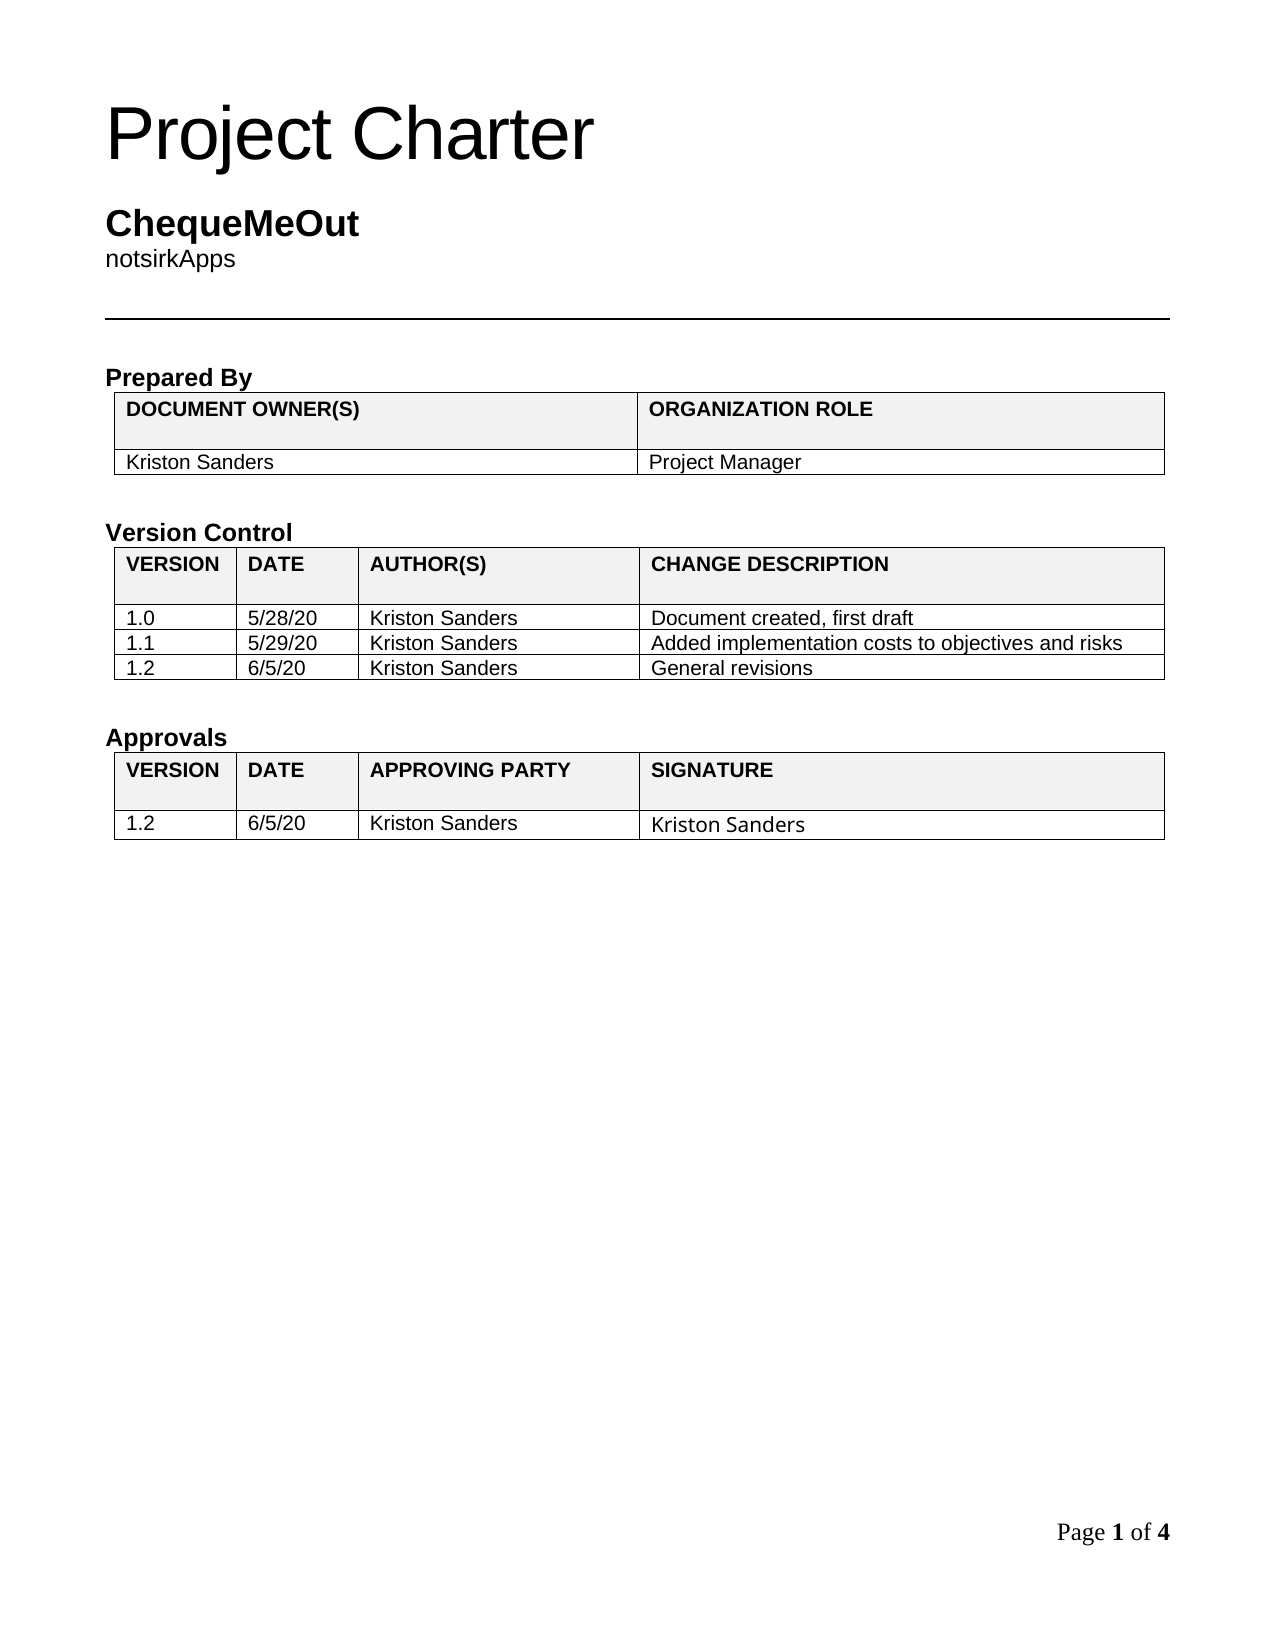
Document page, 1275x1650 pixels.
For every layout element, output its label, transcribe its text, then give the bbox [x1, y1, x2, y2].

table_header Date [237, 548, 358, 604]
table_cell Kriston Sanders [359, 605, 639, 629]
table_cell 1.0 [115, 605, 236, 629]
table_cell Project Manager [638, 450, 1164, 474]
table_cell Kriston Sanders [359, 655, 639, 679]
table_cell General revisions [640, 655, 1164, 679]
table_header Version [115, 548, 236, 604]
text notsirkApps [105, 244, 1170, 273]
title Project Charter [105, 89, 1170, 175]
table_header DOCUMENT OWNER(S) [115, 393, 637, 449]
table_cell 5/29/20 [237, 630, 358, 654]
table_cell Kriston Sanders [359, 811, 639, 839]
table_cell Added implementation costs to objectives and risks [640, 630, 1164, 654]
table_cell 1.1 [115, 630, 236, 654]
table_header Version [115, 753, 236, 809]
table_header Signature [640, 753, 1164, 809]
text Prepared By [105, 363, 1170, 392]
table_cell Kriston Sanders [640, 811, 1164, 839]
table_header Organization role [638, 393, 1164, 449]
table_header Date [237, 753, 358, 809]
table_cell Kriston Sanders [115, 450, 637, 474]
table_cell 6/5/20 [237, 655, 358, 679]
table_header Author(s) [359, 548, 639, 604]
table_cell Document created, first draft [640, 605, 1164, 629]
text ChequeMeOut [105, 201, 1170, 244]
text Approvals [105, 723, 1170, 752]
table_header Approving party [359, 753, 639, 809]
table_cell 6/5/20 [237, 811, 358, 839]
table_cell 5/28/20 [237, 605, 358, 629]
table_cell 1.2 [115, 811, 236, 839]
table_cell 1.2 [115, 655, 236, 679]
text Version Control [105, 518, 1170, 547]
table_header Change description [640, 548, 1164, 604]
table_cell Kriston Sanders [359, 630, 639, 654]
